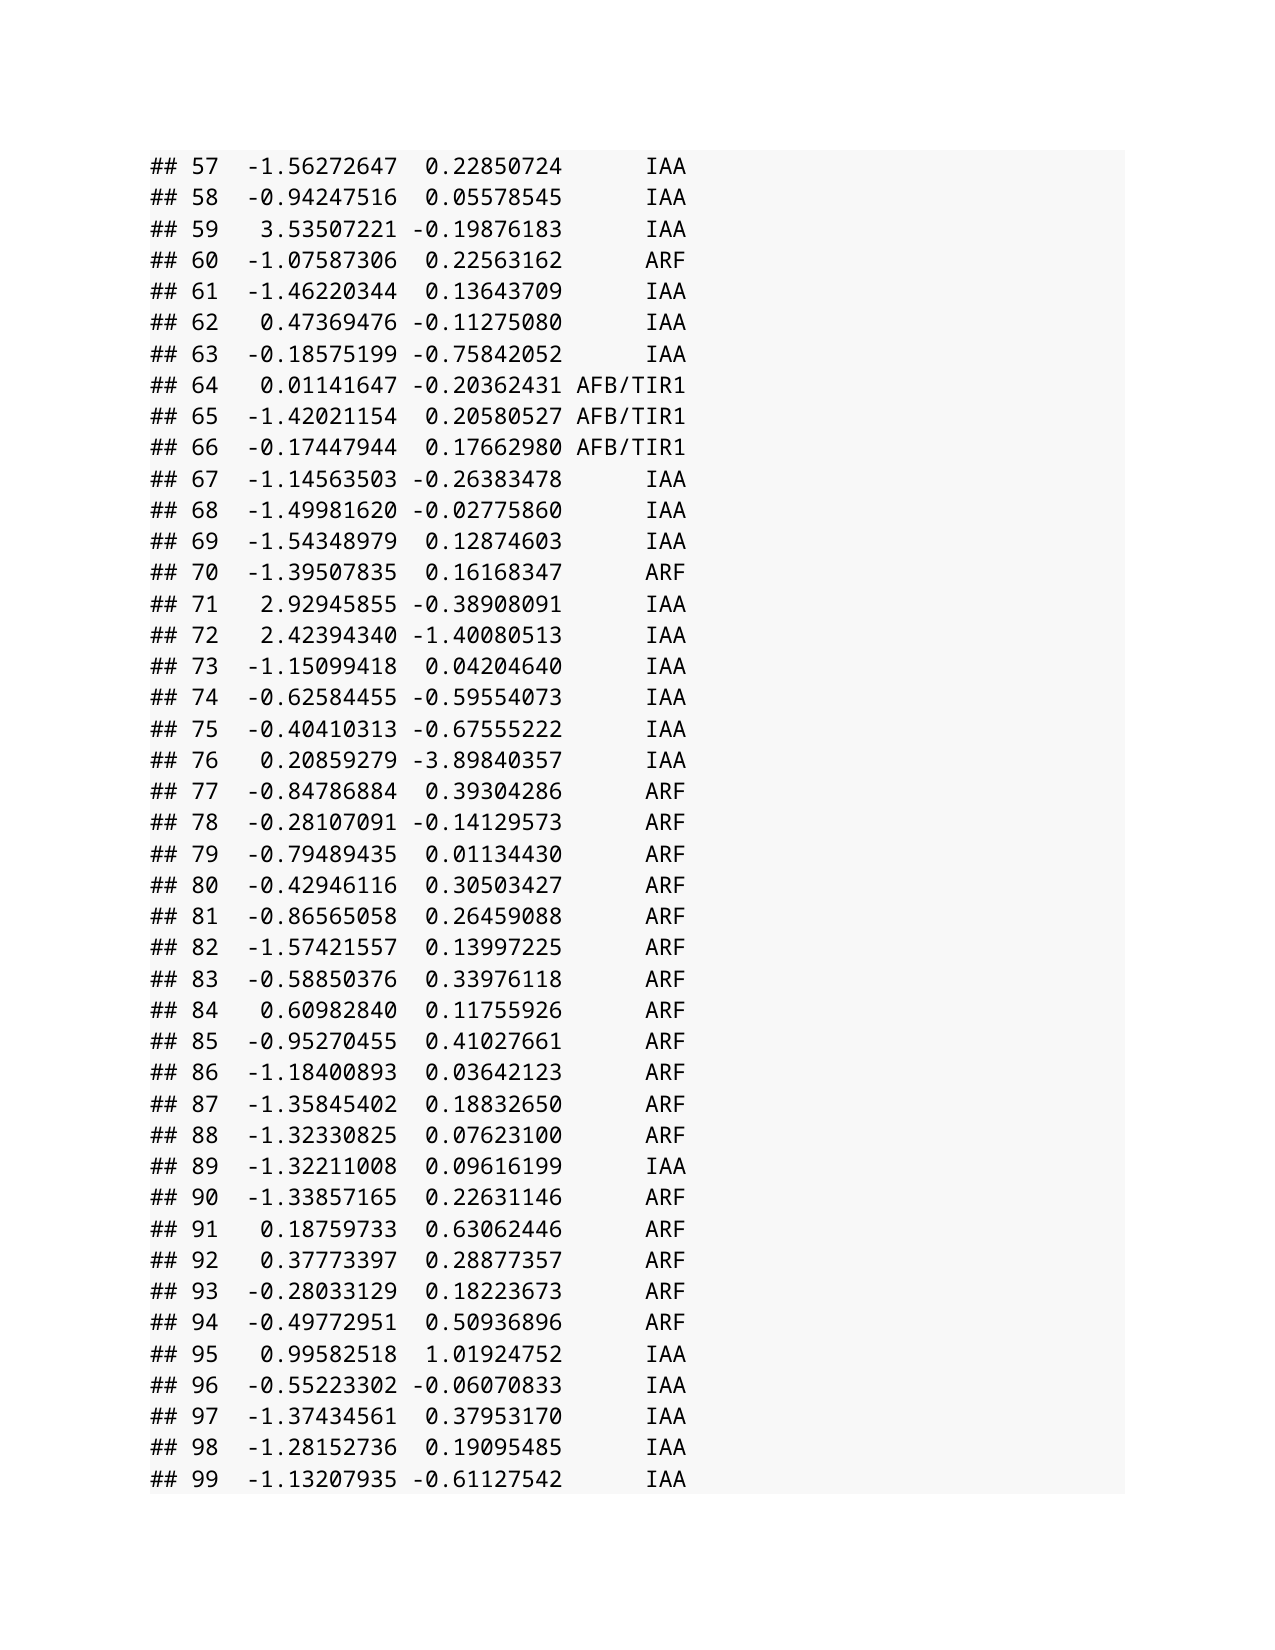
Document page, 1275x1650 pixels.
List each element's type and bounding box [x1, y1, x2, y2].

text [150, 150, 1125, 1494]
